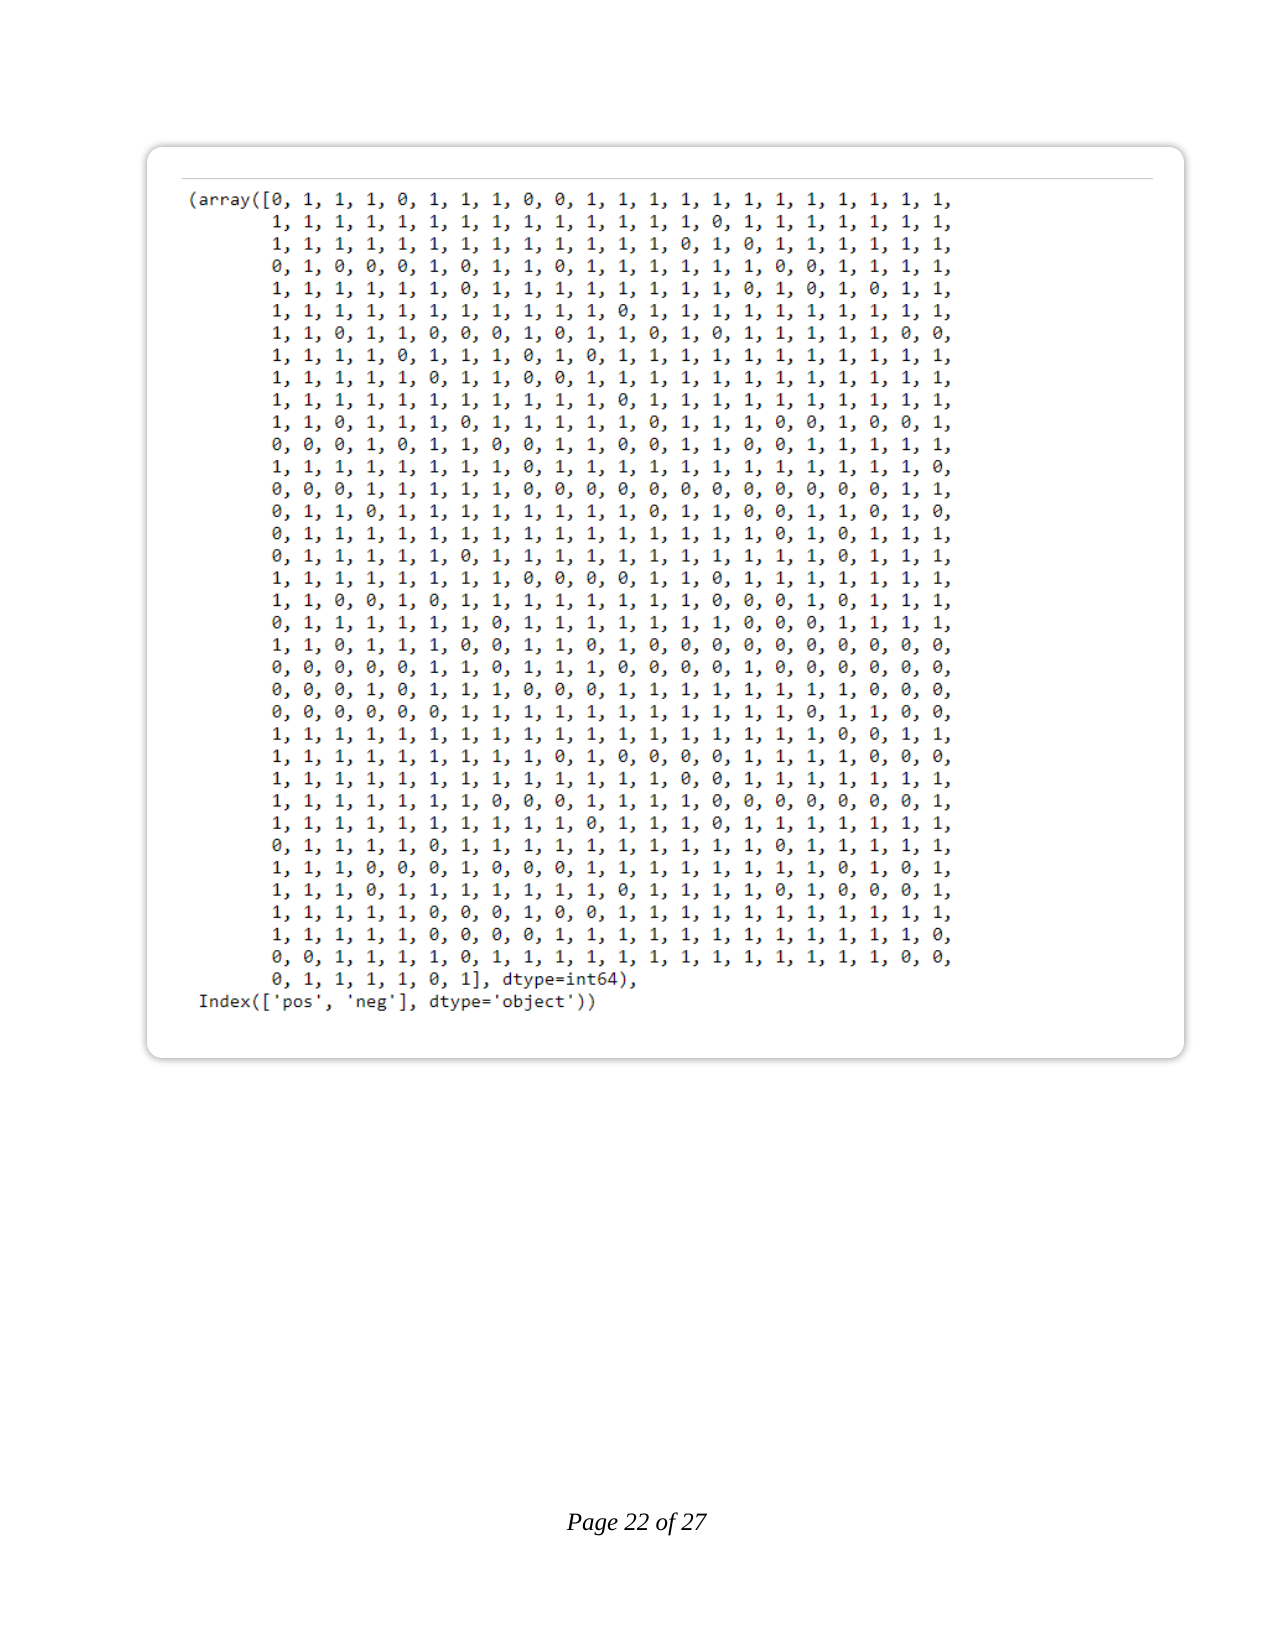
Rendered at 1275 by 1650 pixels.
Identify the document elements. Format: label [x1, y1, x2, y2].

picture [178, 178, 1153, 1027]
